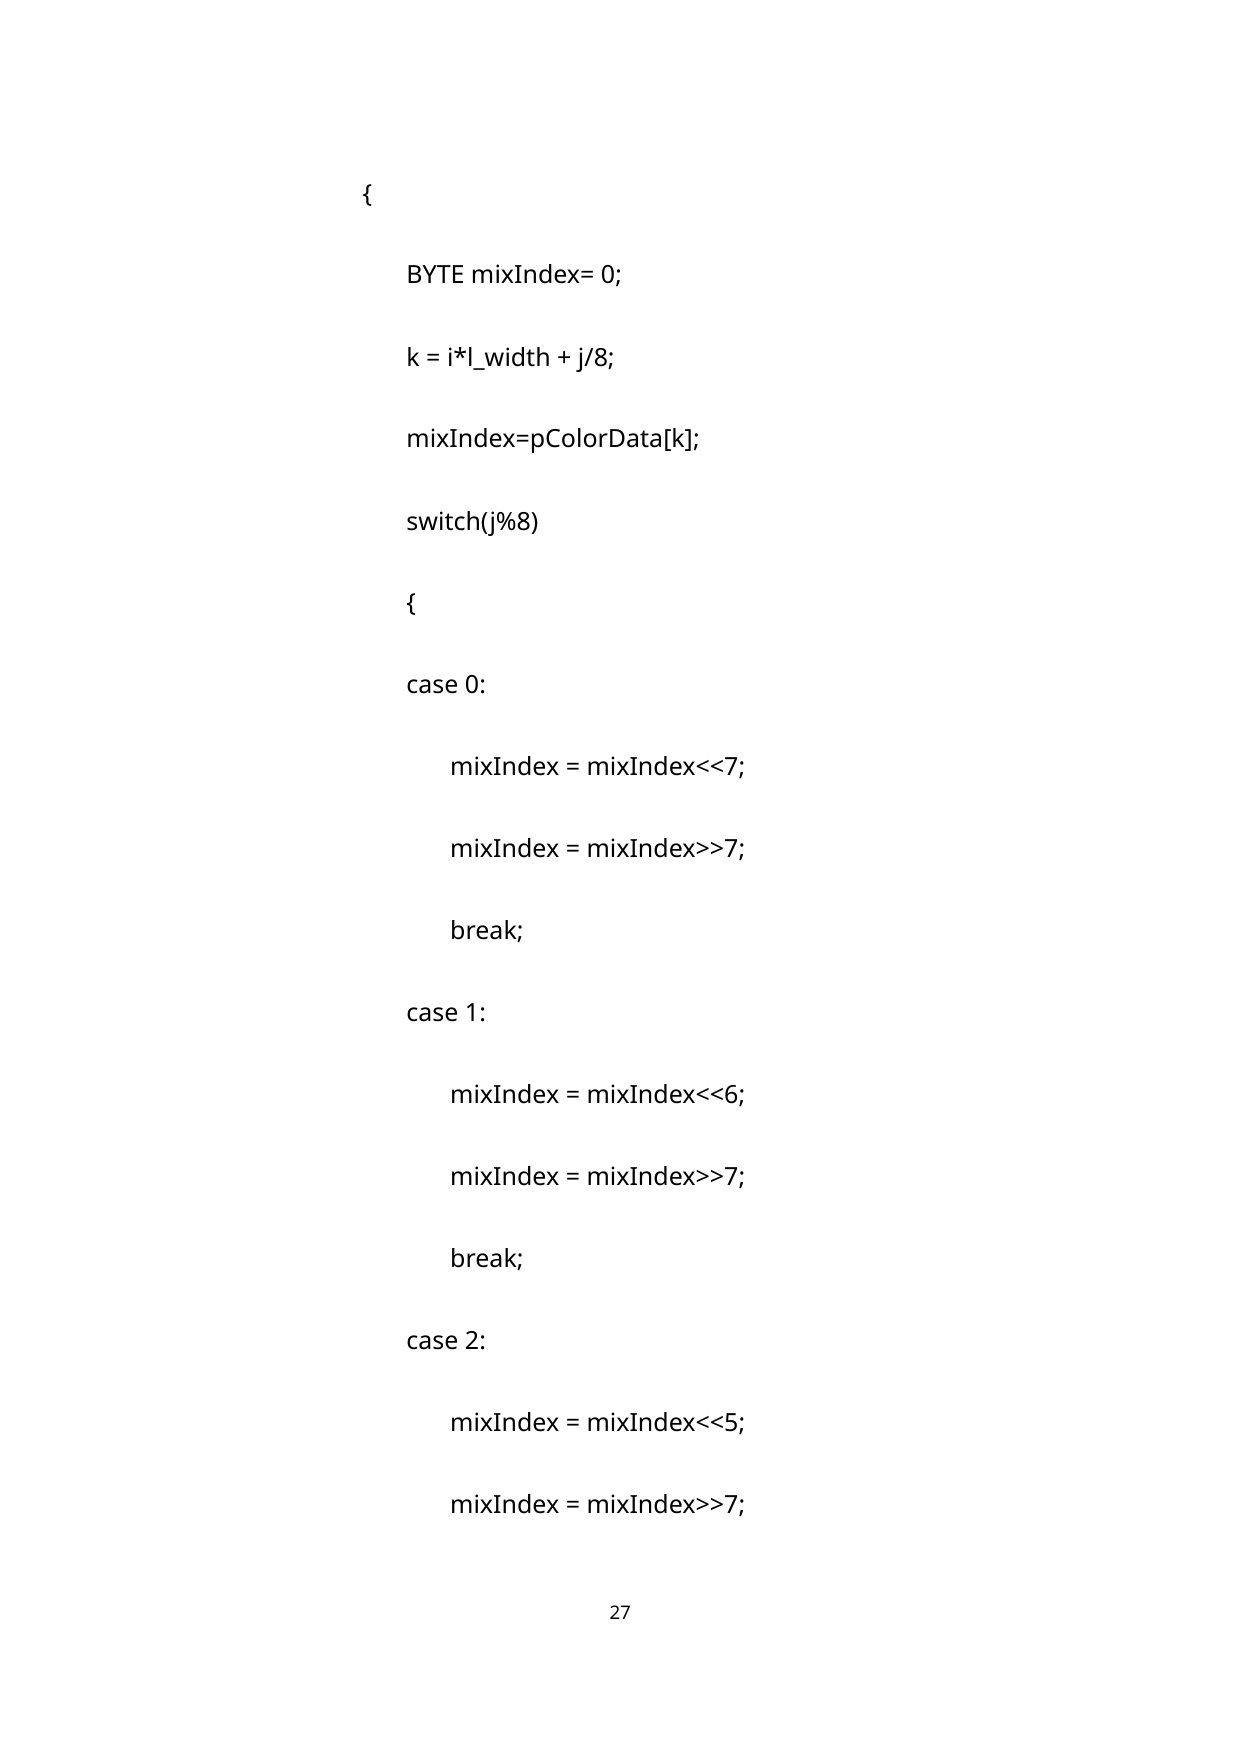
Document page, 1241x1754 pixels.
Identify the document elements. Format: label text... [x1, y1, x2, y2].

text k = i*l_width + j/8; [187, 324, 1053, 389]
text mixIndex = mixIndex>>7; [187, 1143, 1053, 1208]
text case 0: [187, 652, 1053, 717]
text BYTE mixIndex= 0; [187, 242, 1053, 307]
text mixIndex = mixIndex>>7; [187, 816, 1053, 881]
text case 2: [187, 1307, 1053, 1372]
text mixIndex=pColorData[k]; [187, 406, 1053, 471]
text case 1: [187, 979, 1053, 1044]
text { [187, 570, 1053, 635]
text break; [187, 898, 1053, 963]
text { [187, 160, 1053, 225]
text mixIndex = mixIndex<<6; [187, 1062, 1053, 1127]
text mixIndex = mixIndex<<5; [187, 1389, 1053, 1454]
text switch(j%8) [187, 488, 1053, 553]
text break; [187, 1226, 1053, 1291]
text mixIndex = mixIndex>>7; [187, 1471, 1053, 1536]
text mixIndex = mixIndex<<7; [187, 734, 1053, 799]
